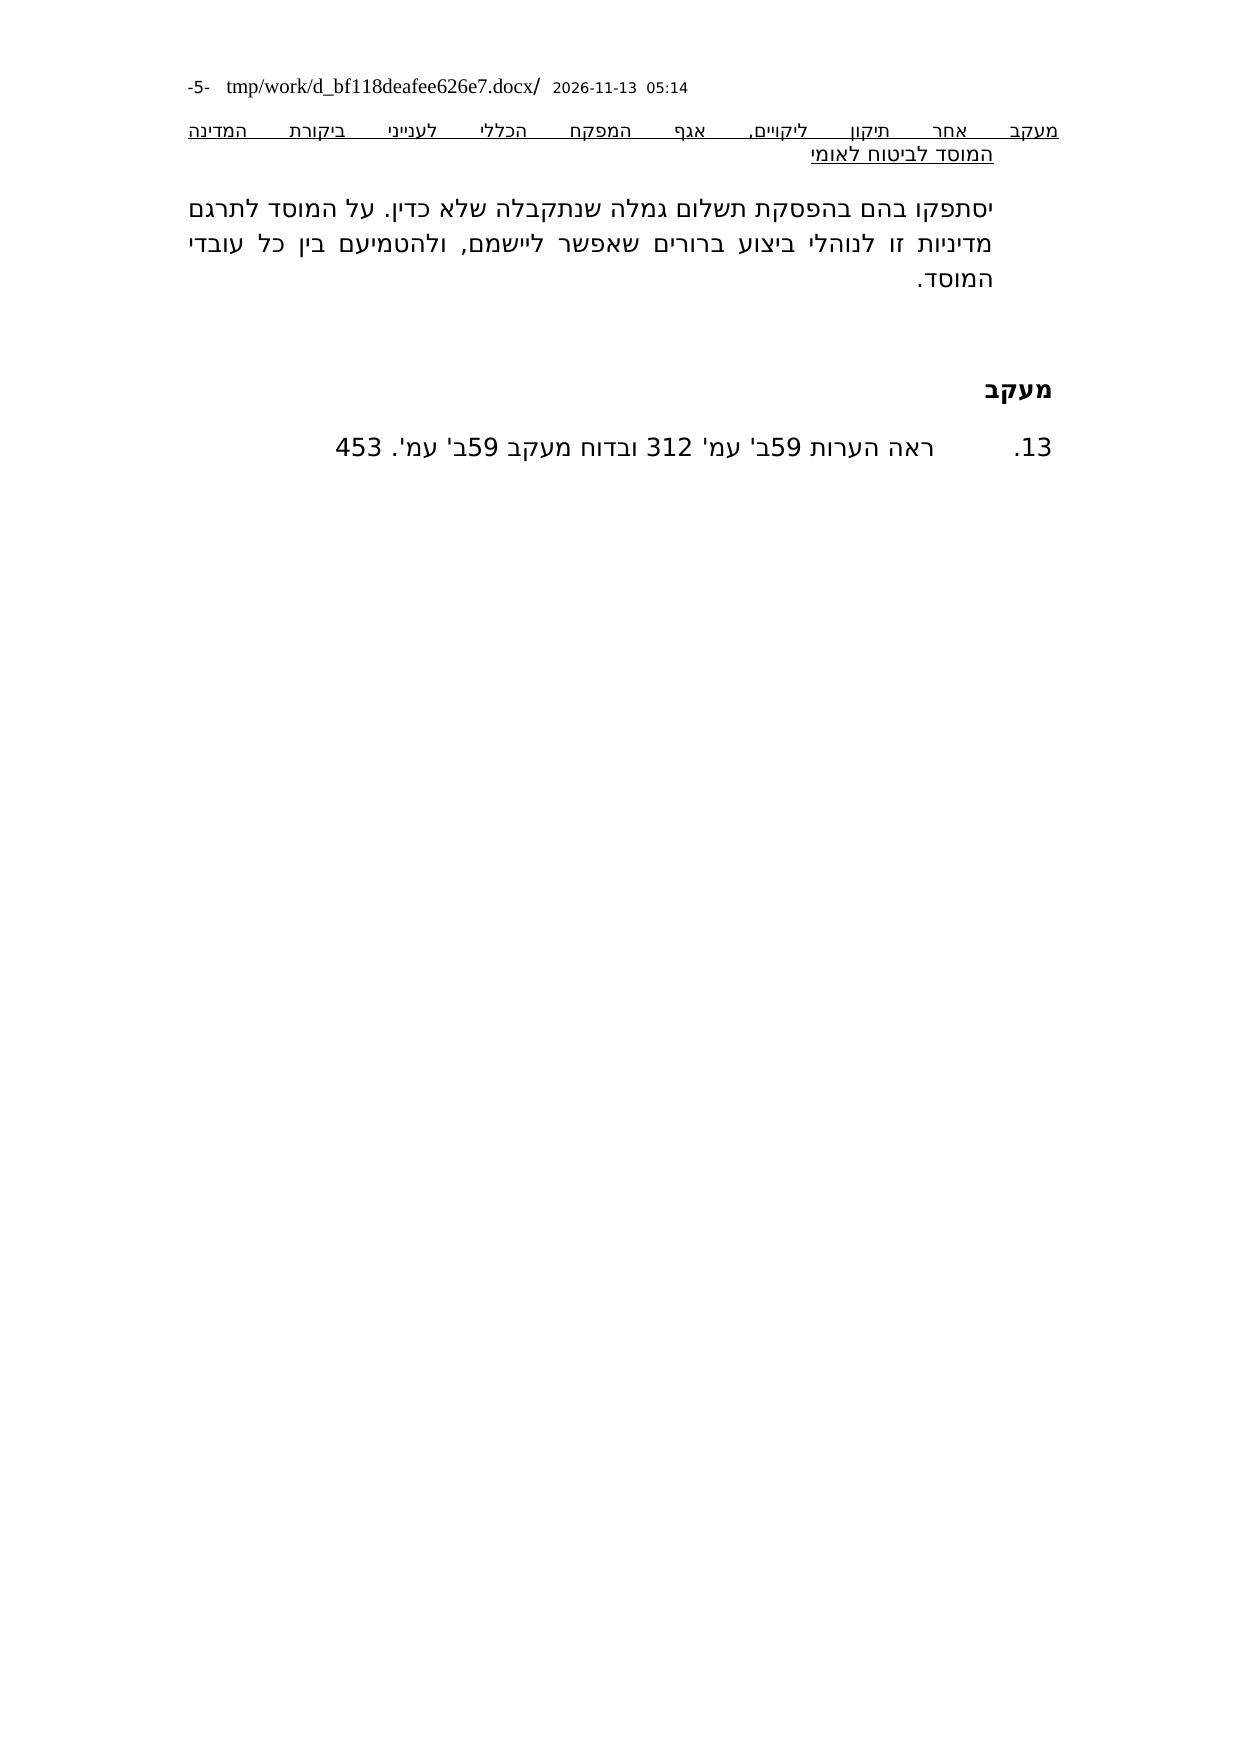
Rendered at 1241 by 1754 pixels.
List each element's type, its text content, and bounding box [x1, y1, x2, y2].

text מעקב [187, 375, 1053, 404]
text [187, 194, 1053, 294]
text 13. ראה הערות 59ב' עמ' 312 ובדוח מעקב 59ב' עמ'. 453 [187, 433, 1053, 462]
